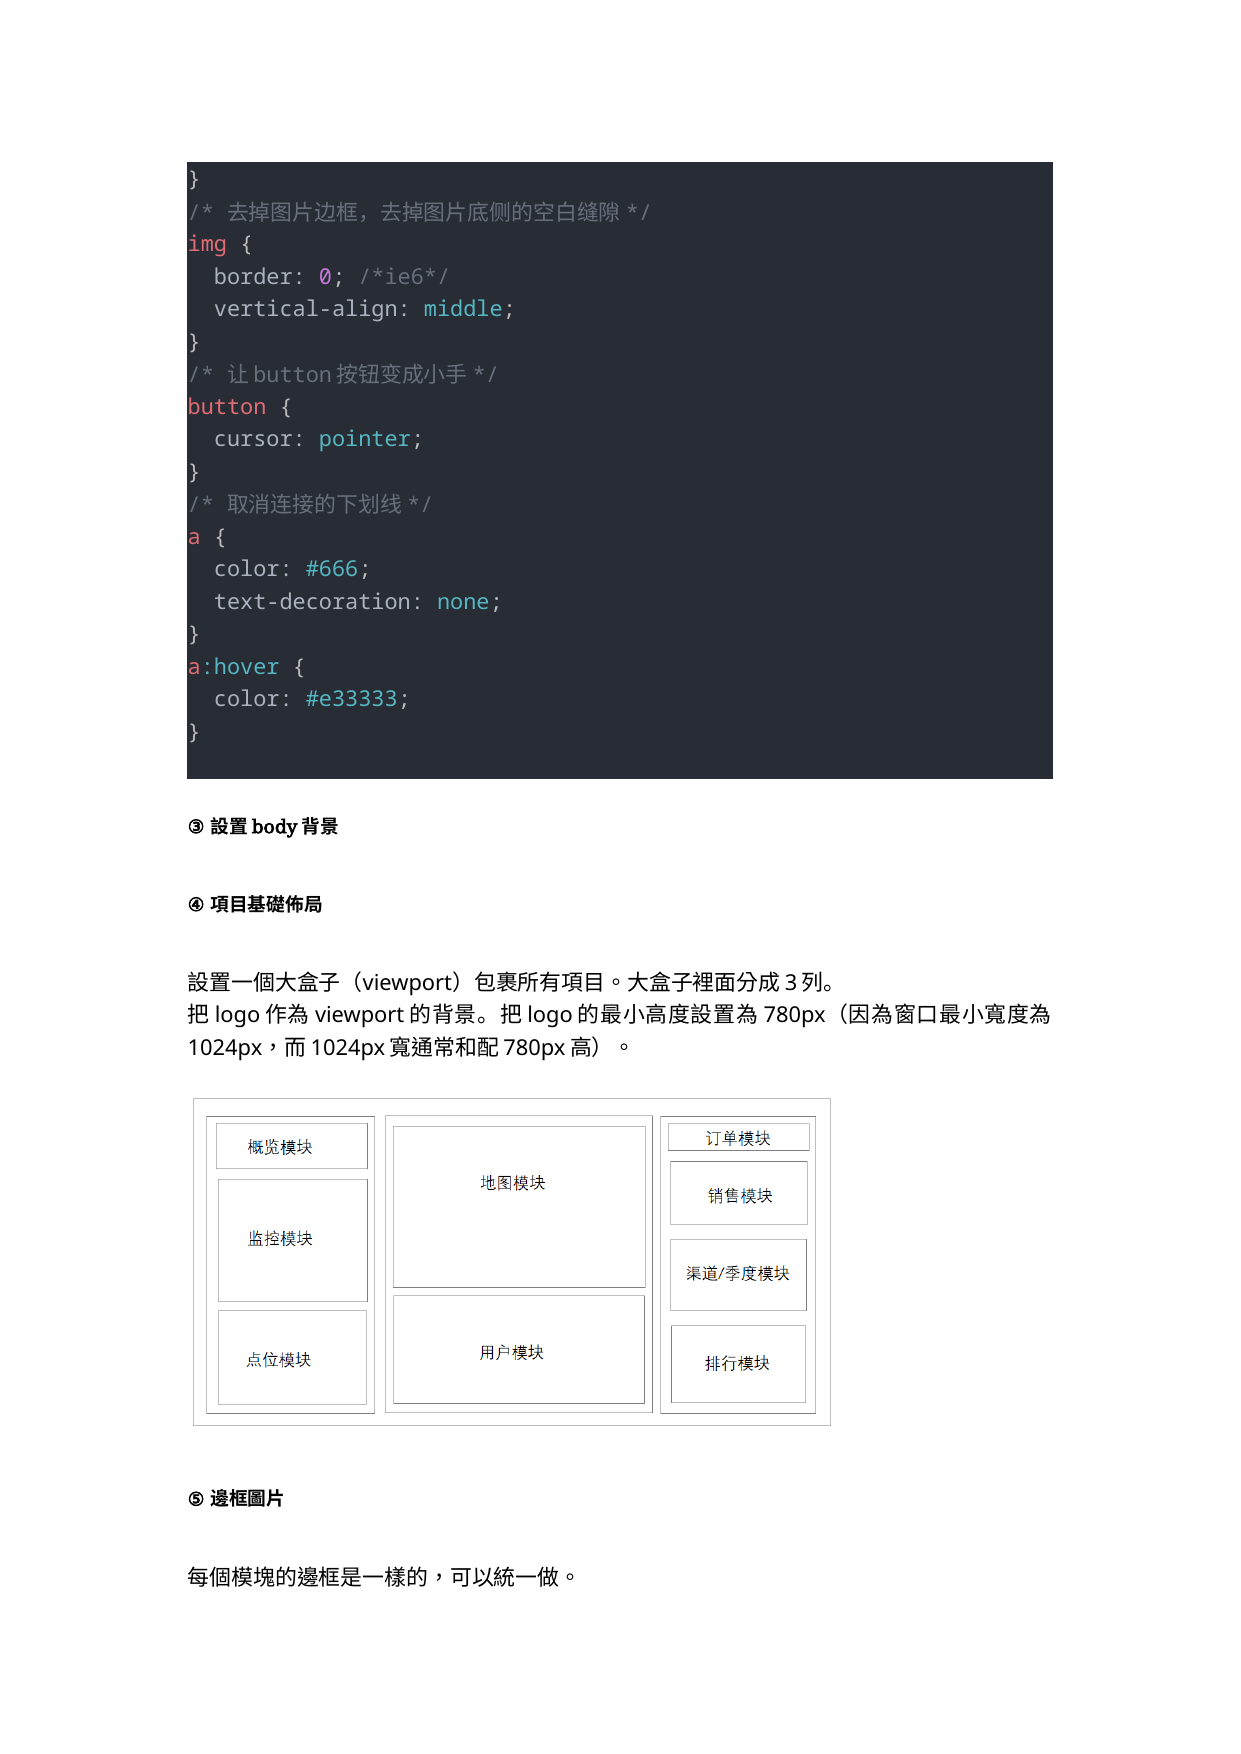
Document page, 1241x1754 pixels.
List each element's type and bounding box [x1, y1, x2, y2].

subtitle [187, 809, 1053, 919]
picture [187, 1094, 837, 1432]
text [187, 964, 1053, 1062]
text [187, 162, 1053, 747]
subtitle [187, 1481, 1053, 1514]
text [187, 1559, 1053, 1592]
